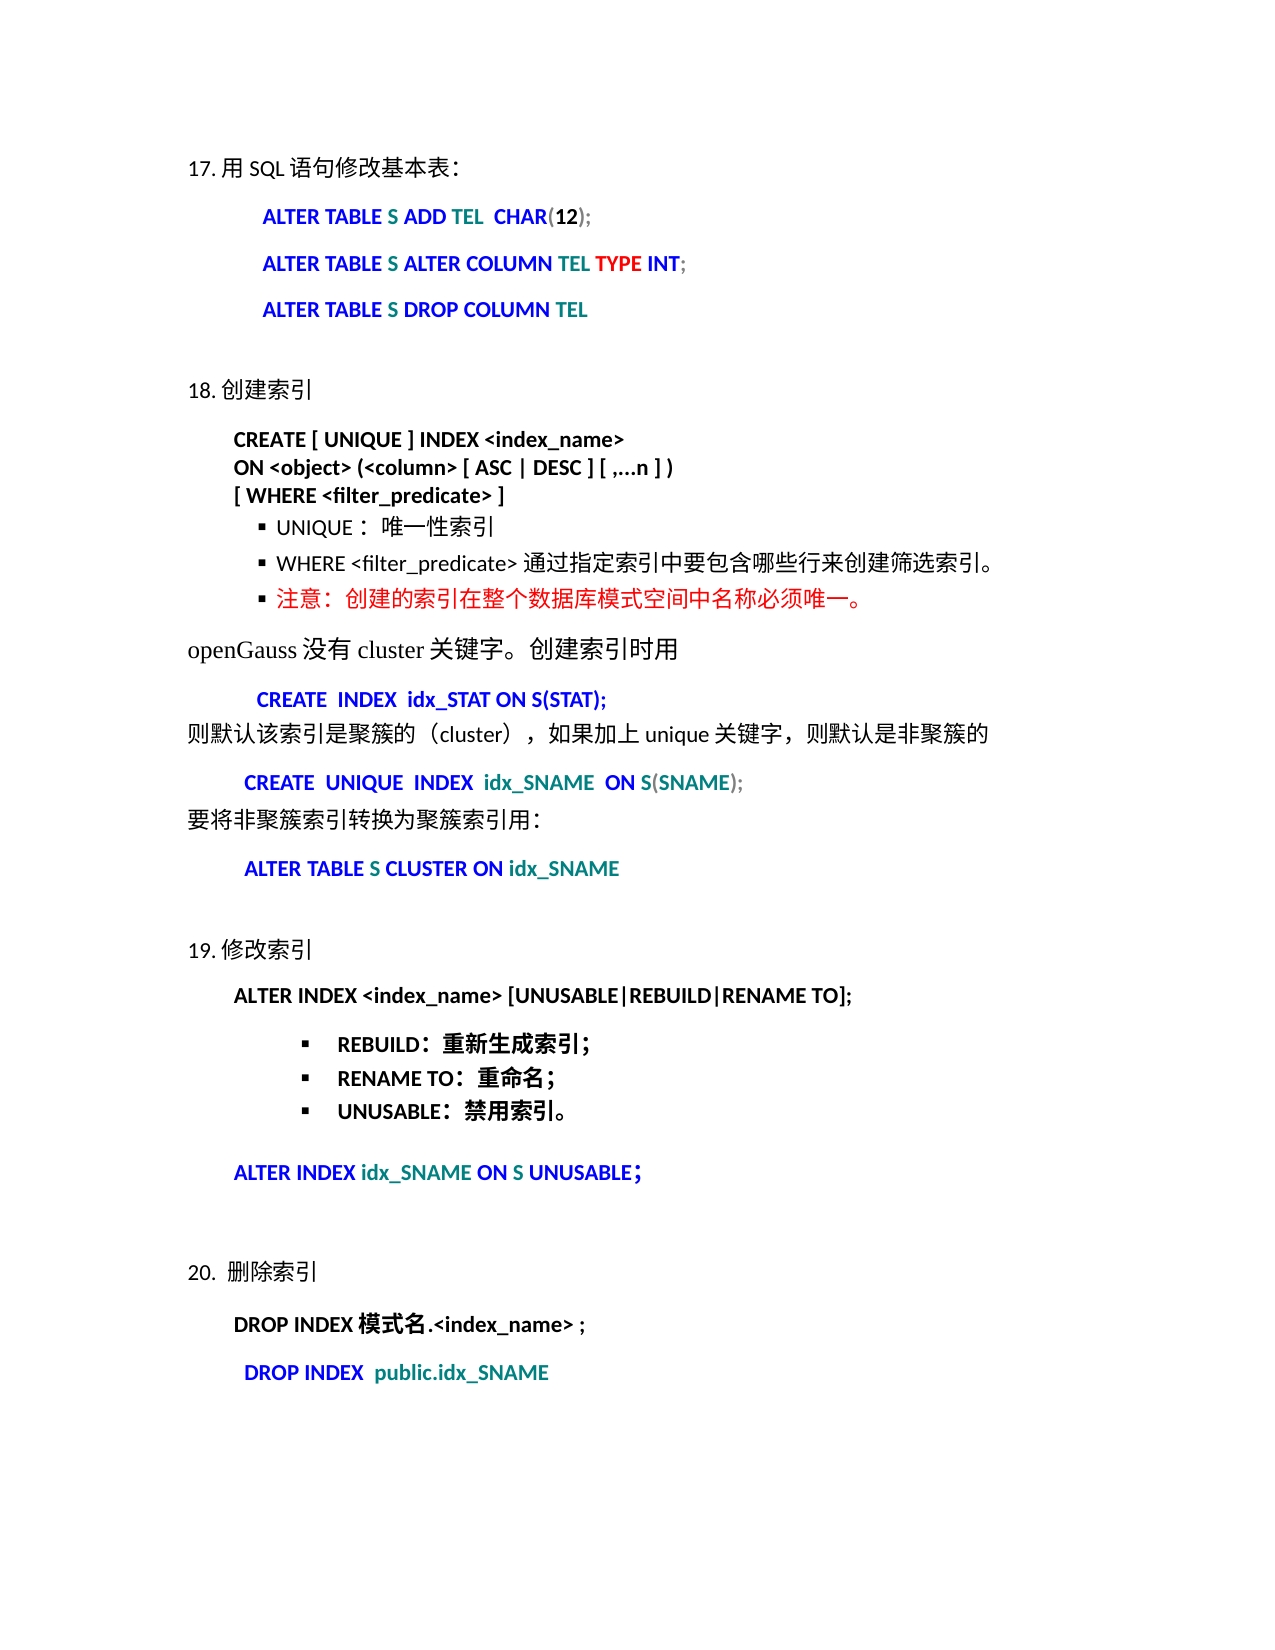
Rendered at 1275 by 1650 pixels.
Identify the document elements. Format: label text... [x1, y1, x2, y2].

text ON <object> (<column> [ ASC | DESC ] [ ,...n ] ) [187, 453, 1087, 481]
list 注意：创建的索引在整个数据库模式空间中名称必须唯一。 [257, 581, 1087, 614]
text ALTER TABLE S DROP COLUMN TEL [262, 295, 1087, 323]
list REBUILD：重新生成索引； [300, 1026, 1087, 1059]
text ALTER TABLE S ALTER COLUMN TEL TYPE INT; [262, 249, 1087, 277]
list RENAME TO：重命名； [300, 1059, 1087, 1093]
text [ WHERE <filter_predicate> ] [187, 481, 1087, 509]
text ALTER INDEX idx_SNAME ON S UNUSABLE； [187, 1154, 1087, 1187]
text DROP INDEX public.idx_SNAME [187, 1358, 1087, 1386]
text CREATE UNIQUE INDEX idx_SNAME ON S(SNAME); [187, 768, 1087, 796]
text ALTER INDEX <index_name> [UNUSABLE|REBUILD|RENAME TO]; [187, 982, 1087, 1009]
text ALTER TABLE S ADD TEL CHAR(12); [262, 202, 1087, 231]
text CREATE [ UNIQUE ] INDEX <index_name> [187, 425, 1087, 453]
text 19. 修改索引 [187, 932, 1087, 965]
text 18. 创建索引 [187, 372, 1087, 406]
text ALTER TABLE S CLUSTER ON idx_SNAME [187, 854, 1087, 882]
text 17. 用SQL语句修改基本表： [187, 150, 1087, 183]
list WHERE <filter_predicate> 通过指定索引中要包含哪些行来创建筛选索引。 [257, 545, 1087, 578]
list UNUSABLE：禁用索引。 [300, 1093, 1087, 1126]
text CREATE INDEX idx_STAT ON S(STAT); [187, 685, 1087, 713]
text 要将非聚簇索引转换为聚簇索引用： [187, 802, 1087, 835]
text 则默认该索引是聚簇的（cluster），如果加上unique关键字，则默认是非聚簇的 [187, 716, 1087, 749]
list UNIQUE ：唯一性索引 [257, 509, 1087, 542]
text DROP INDEX 模式名.<index_name> ; [187, 1306, 1087, 1339]
text 20. 删除索引 [187, 1253, 1087, 1287]
text openGauss没有cluster关键字。创建索引时用 [187, 629, 1087, 666]
